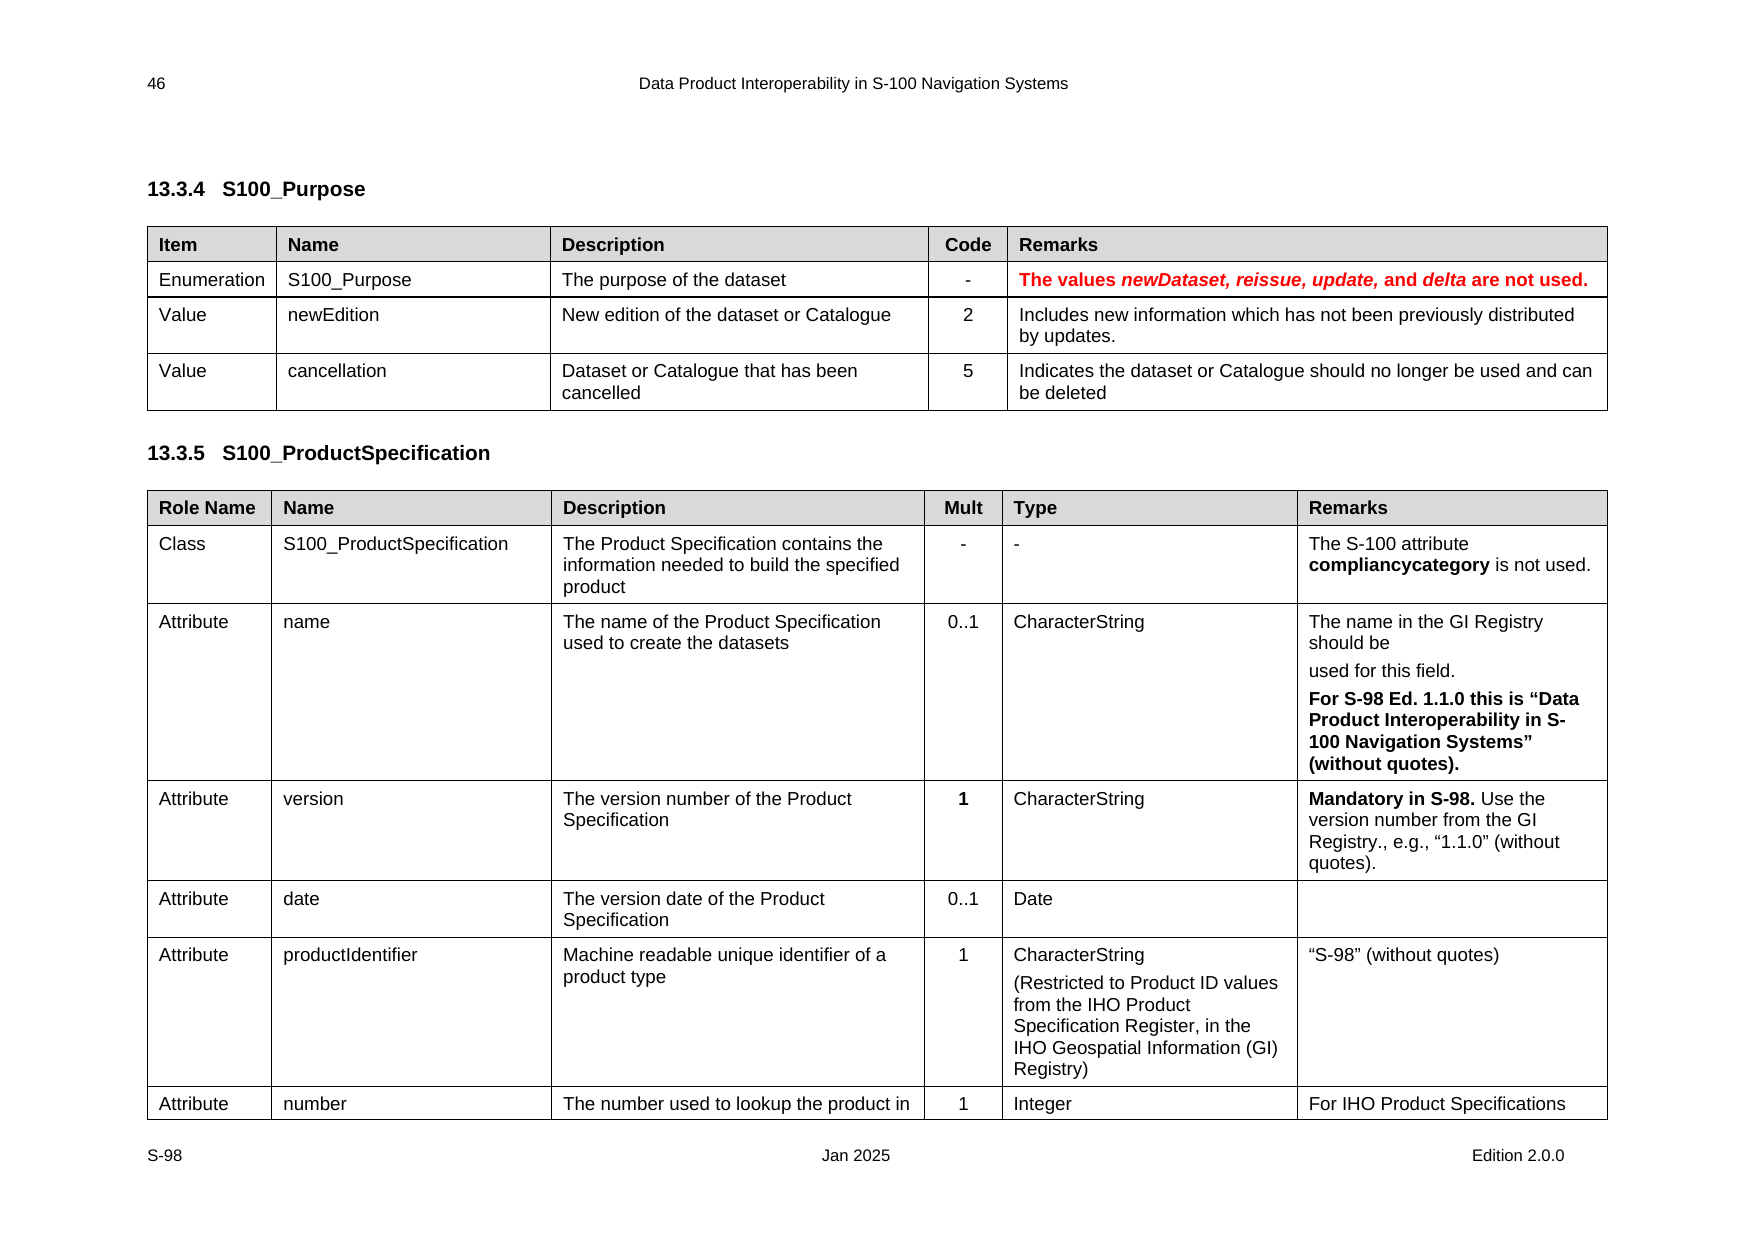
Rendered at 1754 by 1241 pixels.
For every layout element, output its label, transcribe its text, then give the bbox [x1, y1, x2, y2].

table_cell The values newDataset, reissue, update, and delta are not used. [1008, 262, 1607, 296]
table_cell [1298, 1087, 1607, 1119]
table_cell The version date of the Product Specification [552, 881, 924, 937]
table_cell cancellation [277, 354, 550, 410]
table_cell Integer [1003, 1087, 1297, 1119]
table_cell 0..1 [925, 881, 1002, 937]
table_header Remarks [1298, 491, 1607, 525]
table_cell “S-98” (without quotes) [1298, 938, 1607, 1086]
table_cell Attribute [148, 781, 271, 880]
table_cell - [929, 262, 1007, 296]
table_header Remarks [1008, 227, 1607, 261]
table_cell - [1003, 526, 1297, 603]
table_header Code [929, 227, 1007, 261]
subtitle S100_ProductSpecification [147, 441, 1607, 465]
table_cell The version number of the Product Specification [552, 781, 924, 880]
table_header Description [551, 227, 928, 261]
table_cell Mandatory in S-98. Use the version number from the GI Registry., e.g., “1.1.0” (without quotes). [1298, 781, 1607, 880]
table_cell Attribute [148, 604, 271, 780]
table_cell Attribute [148, 1087, 271, 1119]
table_cell The name in the GI Registry should be used for this field. For S-98 Ed. 1.1.0 this is “Data Product Interoperability in S-100 Navigation Systems” (without quotes). [1298, 604, 1607, 780]
table_cell 2 [929, 298, 1007, 353]
table_cell Enumeration [148, 262, 276, 296]
table_cell [1298, 881, 1607, 937]
table_cell 1 [925, 938, 1002, 1086]
table_cell The name of the Product Specification used to create the datasets [552, 604, 924, 780]
table_cell newEdition [277, 298, 550, 353]
table_cell Includes new information which has not been previously distributed by updates. [1008, 298, 1607, 353]
table_header Role Name [148, 491, 271, 525]
table_cell - [925, 526, 1002, 603]
table_cell 5 [929, 354, 1007, 410]
table_cell Date [1003, 881, 1297, 937]
table_header Type [1003, 491, 1297, 525]
table_header Name [272, 491, 551, 525]
table_cell CharacterString [1003, 781, 1297, 880]
table_cell name [272, 604, 551, 780]
table_cell Attribute [148, 881, 271, 937]
table_cell CharacterString [1003, 604, 1297, 780]
table_cell Class [148, 526, 271, 603]
table_cell version [272, 781, 551, 880]
table_cell The Product Specification contains the information needed to build the specified product [552, 526, 924, 603]
table_cell Attribute [148, 938, 271, 1086]
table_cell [552, 1087, 924, 1119]
table_cell New edition of the dataset or Catalogue [551, 298, 928, 353]
table_cell Value [148, 298, 276, 353]
table_cell 0..1 [925, 604, 1002, 780]
table_cell number [272, 1087, 551, 1119]
table_header Item [148, 227, 276, 261]
table_cell date [272, 881, 551, 937]
table_cell productIdentifier [272, 938, 551, 1086]
table_cell The purpose of the dataset [551, 262, 928, 296]
table_cell The S-100 attribute compliancycategory is not used. [1298, 526, 1607, 603]
subtitle S100_Purpose [147, 177, 1607, 201]
table_cell CharacterString (Restricted to Product ID values from the IHO Product Specification Register, in the IHO Geospatial Information (GI) Registry) [1003, 938, 1297, 1086]
table_cell Dataset or Catalogue that has been cancelled [551, 354, 928, 410]
table_header Name [277, 227, 550, 261]
table_cell S100_Purpose [277, 262, 550, 296]
table_header Description [552, 491, 924, 525]
table_cell S100_ProductSpecification [272, 526, 551, 603]
table_cell Value [148, 354, 276, 410]
table_cell 1 [925, 781, 1002, 880]
table_cell Indicates the dataset or Catalogue should no longer be used and can be deleted [1008, 354, 1607, 410]
table_header Mult [925, 491, 1002, 525]
table_cell 1 [925, 1087, 1002, 1119]
table_cell Machine readable unique identifier of a product type [552, 938, 924, 1086]
